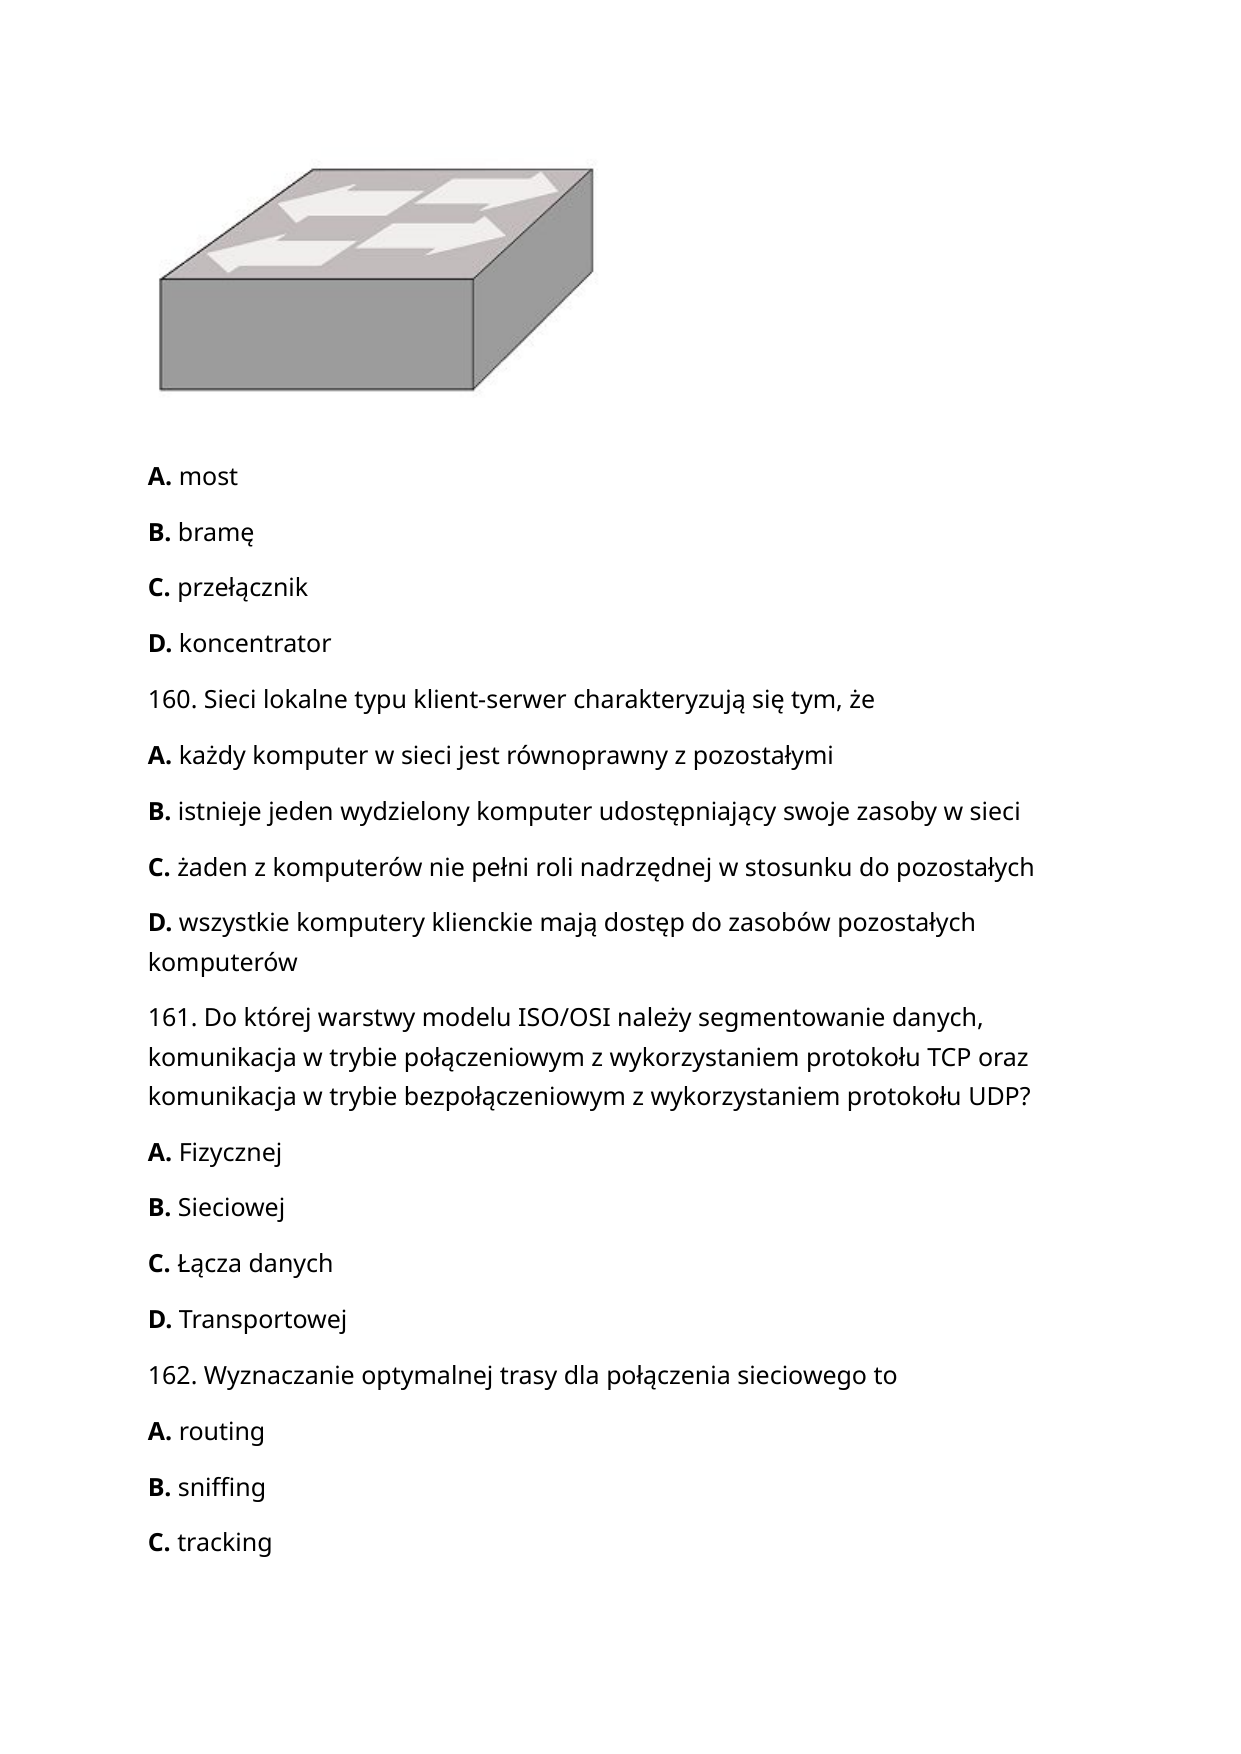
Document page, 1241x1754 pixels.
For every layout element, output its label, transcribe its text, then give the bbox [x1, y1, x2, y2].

text A. routing [148, 1413, 1093, 1447]
text C. żaden z komputerów nie pełni roli nadrzędnej w stosunku do pozostałych [148, 849, 1093, 883]
text 162. Wyznaczanie optymalnej trasy dla połączenia sieciowego to [148, 1358, 1093, 1392]
text B. bramę [148, 514, 1093, 548]
text B. sniffing [148, 1469, 1093, 1503]
picture [147, 147, 617, 437]
text D. koncentrator [148, 626, 1093, 660]
text A. most [148, 458, 1093, 492]
text C. Łącza danych [148, 1246, 1093, 1280]
text C. przełącznik [148, 570, 1093, 604]
text A. Fizycznej [148, 1134, 1093, 1168]
text A. każdy komputer w sieci jest równoprawny z pozostałymi [148, 738, 1093, 772]
text 161. Do której warstwy modelu ISO/OSI należy segmentowanie danych, komunikacja w trybie połączeniowym z wykorzystaniem protokołu TCP oraz komunikacja w trybie bezpołączeniowym z wykorzystaniem protokołu UDP? [148, 1000, 1093, 1112]
text D. wszystkie komputery klienckie mają dostęp do zasobów pozostałych komputerów [148, 905, 1093, 978]
text C. tracking [148, 1525, 1093, 1559]
text D. Transportowej [148, 1302, 1093, 1336]
text B. Sieciowej [148, 1190, 1093, 1224]
text 160. Sieci lokalne typu klient-serwer charakteryzują się tym, że [148, 682, 1093, 716]
text B. istnieje jeden wydzielony komputer udostępniający swoje zasoby w sieci [148, 793, 1093, 827]
